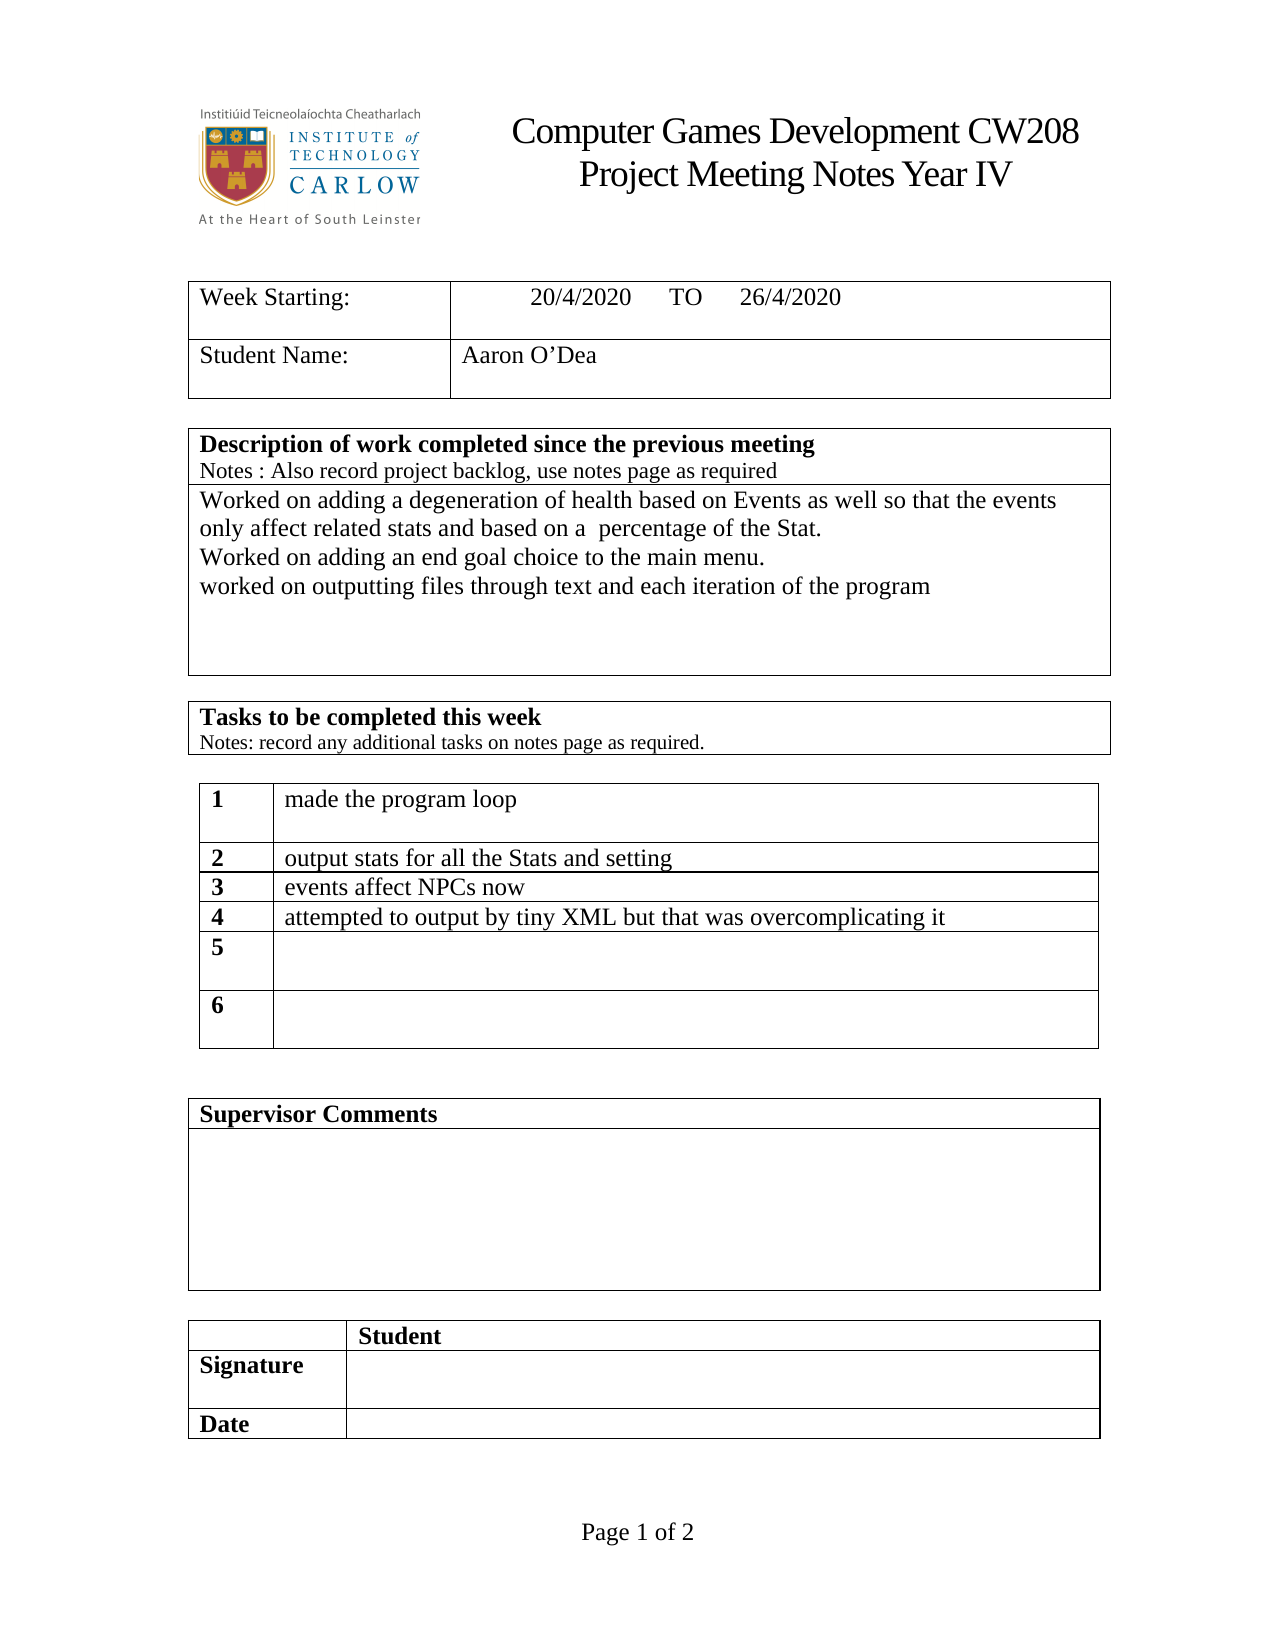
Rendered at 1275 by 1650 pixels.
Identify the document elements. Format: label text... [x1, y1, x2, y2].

table_cell Date [189, 1409, 346, 1438]
table_cell Worked on adding a degeneration of health based on Events as well so that the events only affect related stats and based on a percentage of the Stat. Worked on adding an end goal choice to the main menu. worked on outputting files through text and each iteration of the program [189, 485, 1110, 675]
table_header 20/4/2020 TO 26/4/2020 [451, 282, 1110, 339]
table_cell [189, 1129, 1099, 1290]
table_cell [188, 755, 1111, 1069]
table_cell Student Name: [189, 340, 450, 398]
picture [198, 108, 421, 224]
table_cell Aaron O’Dea [451, 340, 1110, 398]
table_cell Signature [189, 1351, 346, 1408]
table_header Supervisor Comments [189, 1099, 1099, 1127]
table_header Description of work completed since the previous meeting Notes : Also record project backlog, use notes page as required [189, 429, 1110, 484]
table_cell [347, 1409, 1099, 1438]
table_header Student [347, 1321, 1099, 1349]
table_header Week Starting: [189, 282, 450, 339]
table_header Tasks to be completed this week Notes: record any additional tasks on notes page as required. [189, 702, 1110, 754]
table_cell [347, 1351, 1099, 1408]
table_header [189, 1321, 346, 1349]
